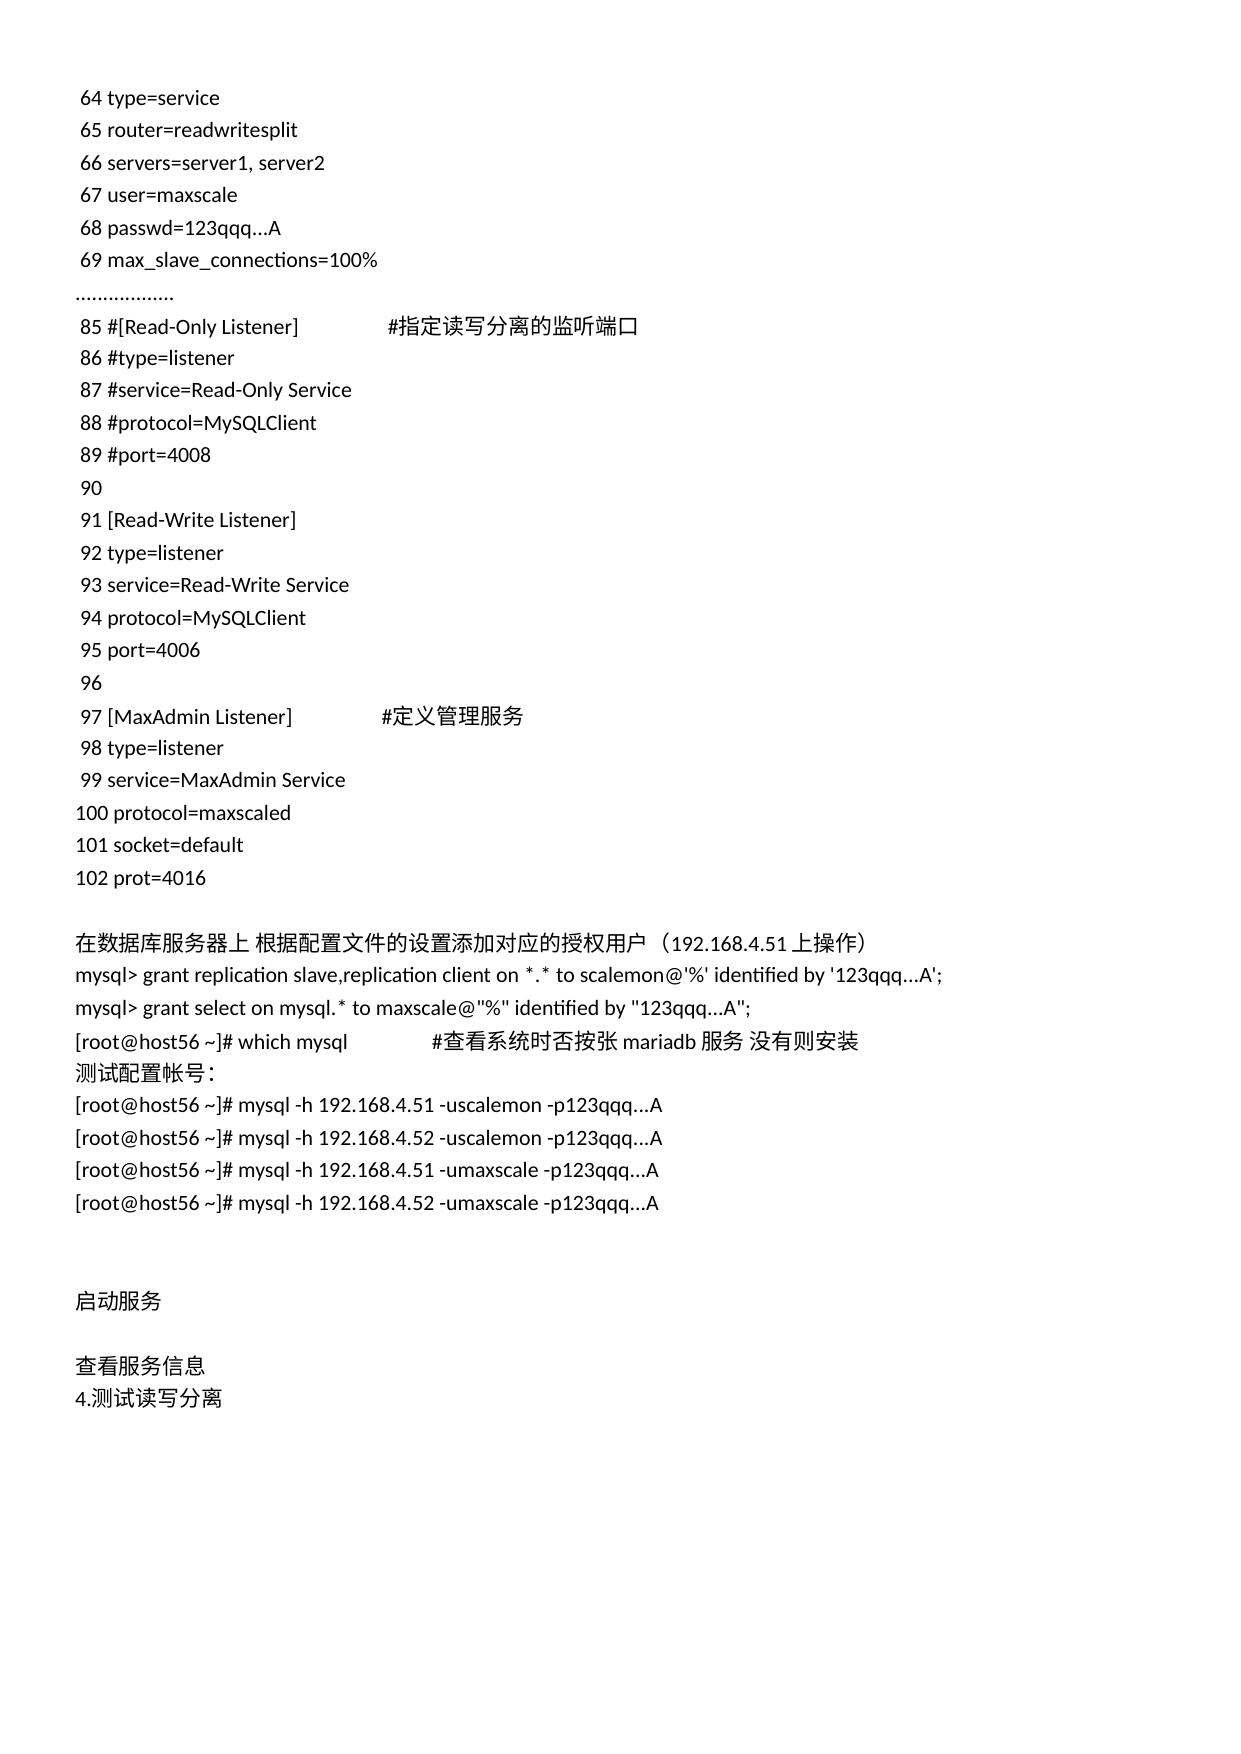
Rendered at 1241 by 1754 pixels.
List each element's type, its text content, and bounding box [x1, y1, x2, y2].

list [root@host56 ~]# mysql -h 192.168.4.52 -umaxscale -p123qqq...A [75, 1186, 1165, 1218]
list 94 protocol=MySQLClient [75, 601, 1165, 633]
list 95 port=4006 [75, 633, 1165, 666]
list 67 user=maxscale [75, 178, 1165, 211]
list 91 [Read-Write Listener] [75, 503, 1165, 536]
list 97 [MaxAdmin Listener] #定义管理服务 [75, 698, 1165, 731]
list 查看服务信息 [75, 1348, 1165, 1381]
list 90 [75, 471, 1165, 503]
list 93 service=Read-Write Service [75, 568, 1165, 601]
list [root@host56 ~]# mysql -h 192.168.4.52 -uscalemon -p123qqq...A [75, 1121, 1165, 1153]
list 92 type=listener [75, 536, 1165, 568]
list 86 #type=listener [75, 341, 1165, 373]
list 测试配置帐号： [75, 1056, 1165, 1088]
list 102 prot=4016 [75, 861, 1165, 893]
list [root@host56 ~]# which mysql #查看系统时否按张mariadb服务 没有则安装 [75, 1023, 1165, 1056]
list 65 router=readwritesplit [75, 113, 1165, 146]
list 85 #[Read-Only Listener] #指定读写分离的监听端口 [75, 308, 1165, 341]
list 89 #port=4008 [75, 438, 1165, 471]
list 66 servers=server1, server2 [75, 146, 1165, 178]
list 69 max_slave_connections=100% [75, 243, 1165, 276]
list 99 service=MaxAdmin Service [75, 763, 1165, 796]
list [root@host56 ~]# mysql -h 192.168.4.51 -uscalemon -p123qqq...A [75, 1088, 1165, 1121]
list [root@host56 ~]# mysql -h 192.168.4.51 -umaxscale -p123qqq...A [75, 1153, 1165, 1186]
list 96 [75, 666, 1165, 698]
list 88 #protocol=MySQLClient [75, 406, 1165, 438]
list 在数据库服务器上 根据配置文件的设置添加对应的授权用户（192.168.4.51上操作） [75, 926, 1165, 958]
list 101 socket=default [75, 828, 1165, 861]
list mysql> grant select on mysql.* to maxscale@"%" identified by "123qqq...A"; [75, 991, 1165, 1023]
list 100 protocol=maxscaled [75, 796, 1165, 828]
list .................. [75, 276, 1165, 308]
list 98 type=listener [75, 731, 1165, 763]
list mysql> grant replication slave,replication client on *.* to scalemon@'%' identified by '123qqq...A'; [75, 958, 1165, 991]
list 68 passwd=123qqq...A [75, 211, 1165, 243]
list 64 type=service [75, 81, 1165, 113]
list 4.测试读写分离 [75, 1381, 1165, 1413]
list 87 #service=Read-Only Service [75, 373, 1165, 406]
list 启动服务 [75, 1283, 1165, 1316]
